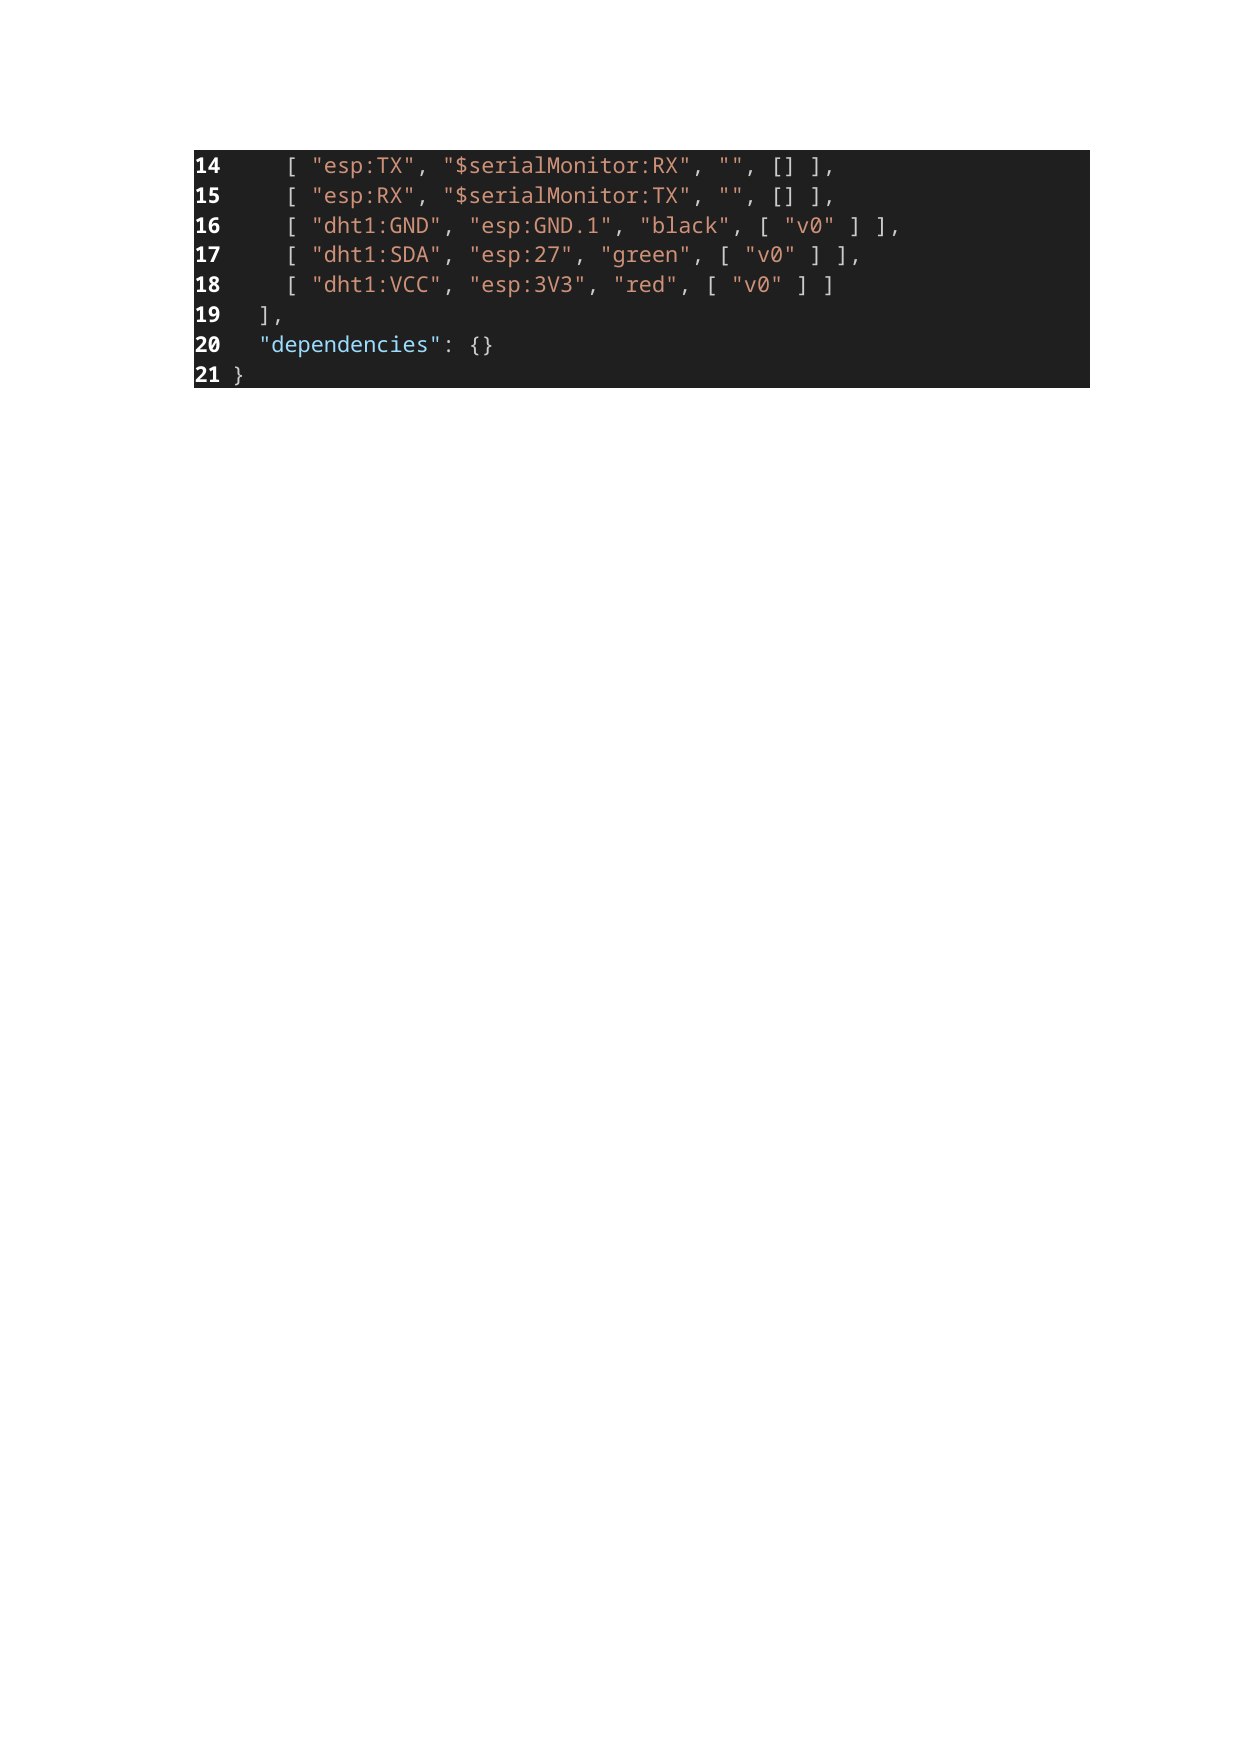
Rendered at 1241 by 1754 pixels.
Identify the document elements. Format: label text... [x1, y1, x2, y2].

list [ "dht1:GND", "esp:GND.1", "black", [ "v0" ] ], [194, 209, 1090, 239]
list [ "esp:TX", "$serialMonitor:RX", "", [] ], [194, 150, 1090, 180]
list } [194, 358, 1090, 388]
list "dependencies": {} [194, 329, 1090, 358]
list [ "dht1:VCC", "esp:3V3", "red", [ "v0" ] ] [194, 269, 1090, 299]
list ], [194, 299, 1090, 329]
list [ "dht1:SDA", "esp:27", "green", [ "v0" ] ], [194, 239, 1090, 269]
list [ "esp:RX", "$serialMonitor:TX", "", [] ], [194, 180, 1090, 209]
